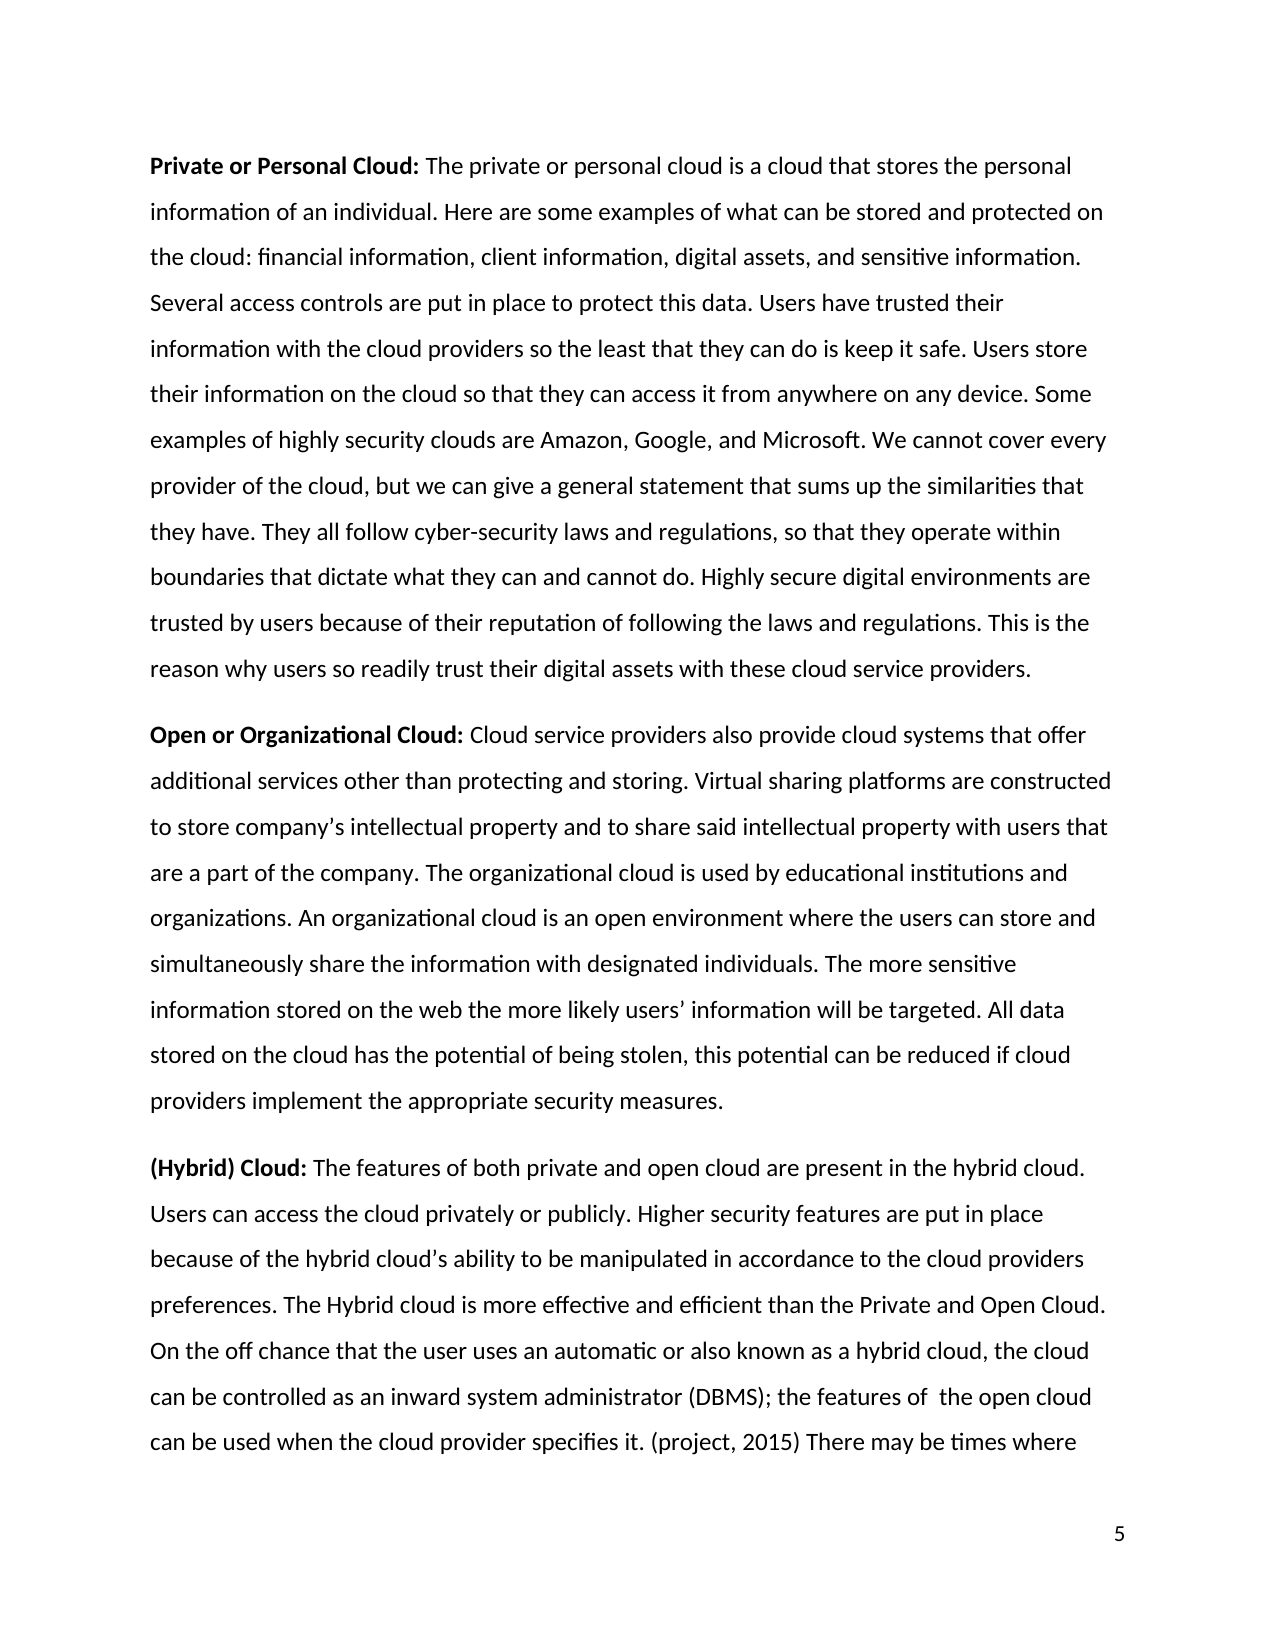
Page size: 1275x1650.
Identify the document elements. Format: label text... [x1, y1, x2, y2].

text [150, 1152, 1125, 1457]
text Private or Personal Cloud: The private or personal cloud is a cloud that stores the personal information of an individual. Here are some examples of what can be stored and protected on the cloud: financial information, client information, digital assets, and sensitive information. Several access controls are put in place to protect this data. Users have trusted their information with the cloud providers so the least that they can do is keep it safe. Users store their information on the cloud so that they can access it from anywhere on any device. Some examples of highly security clouds are Amazon, Google, and Microsoft. We cannot cover every provider of the cloud, but we can give a general statement that sums up the similarities that they have. They all follow cyber-security laws and regulations, so that they operate within boundaries that dictate what they can and cannot do. Highly secure digital environments are trusted by users because of their reputation of following the laws and regulations. This is the reason why users so readily trust their digital assets with these cloud service providers. [150, 150, 1125, 683]
text Open or Organizational Cloud: Cloud service providers also provide cloud systems that offer additional services other than protecting and storing. Virtual sharing platforms are constructed to store company’s intellectual property and to share said intellectual property with users that are a part of the company. The organizational cloud is used by educational institutions and organizations. An organizational cloud is an open environment where the users can store and simultaneously share the information with designated individuals. The more sensitive information stored on the web the more likely users’ information will be targeted. All data stored on the cloud has the potential of being stolen, this potential can be reduced if cloud providers implement the appropriate security measures. [150, 719, 1125, 1116]
